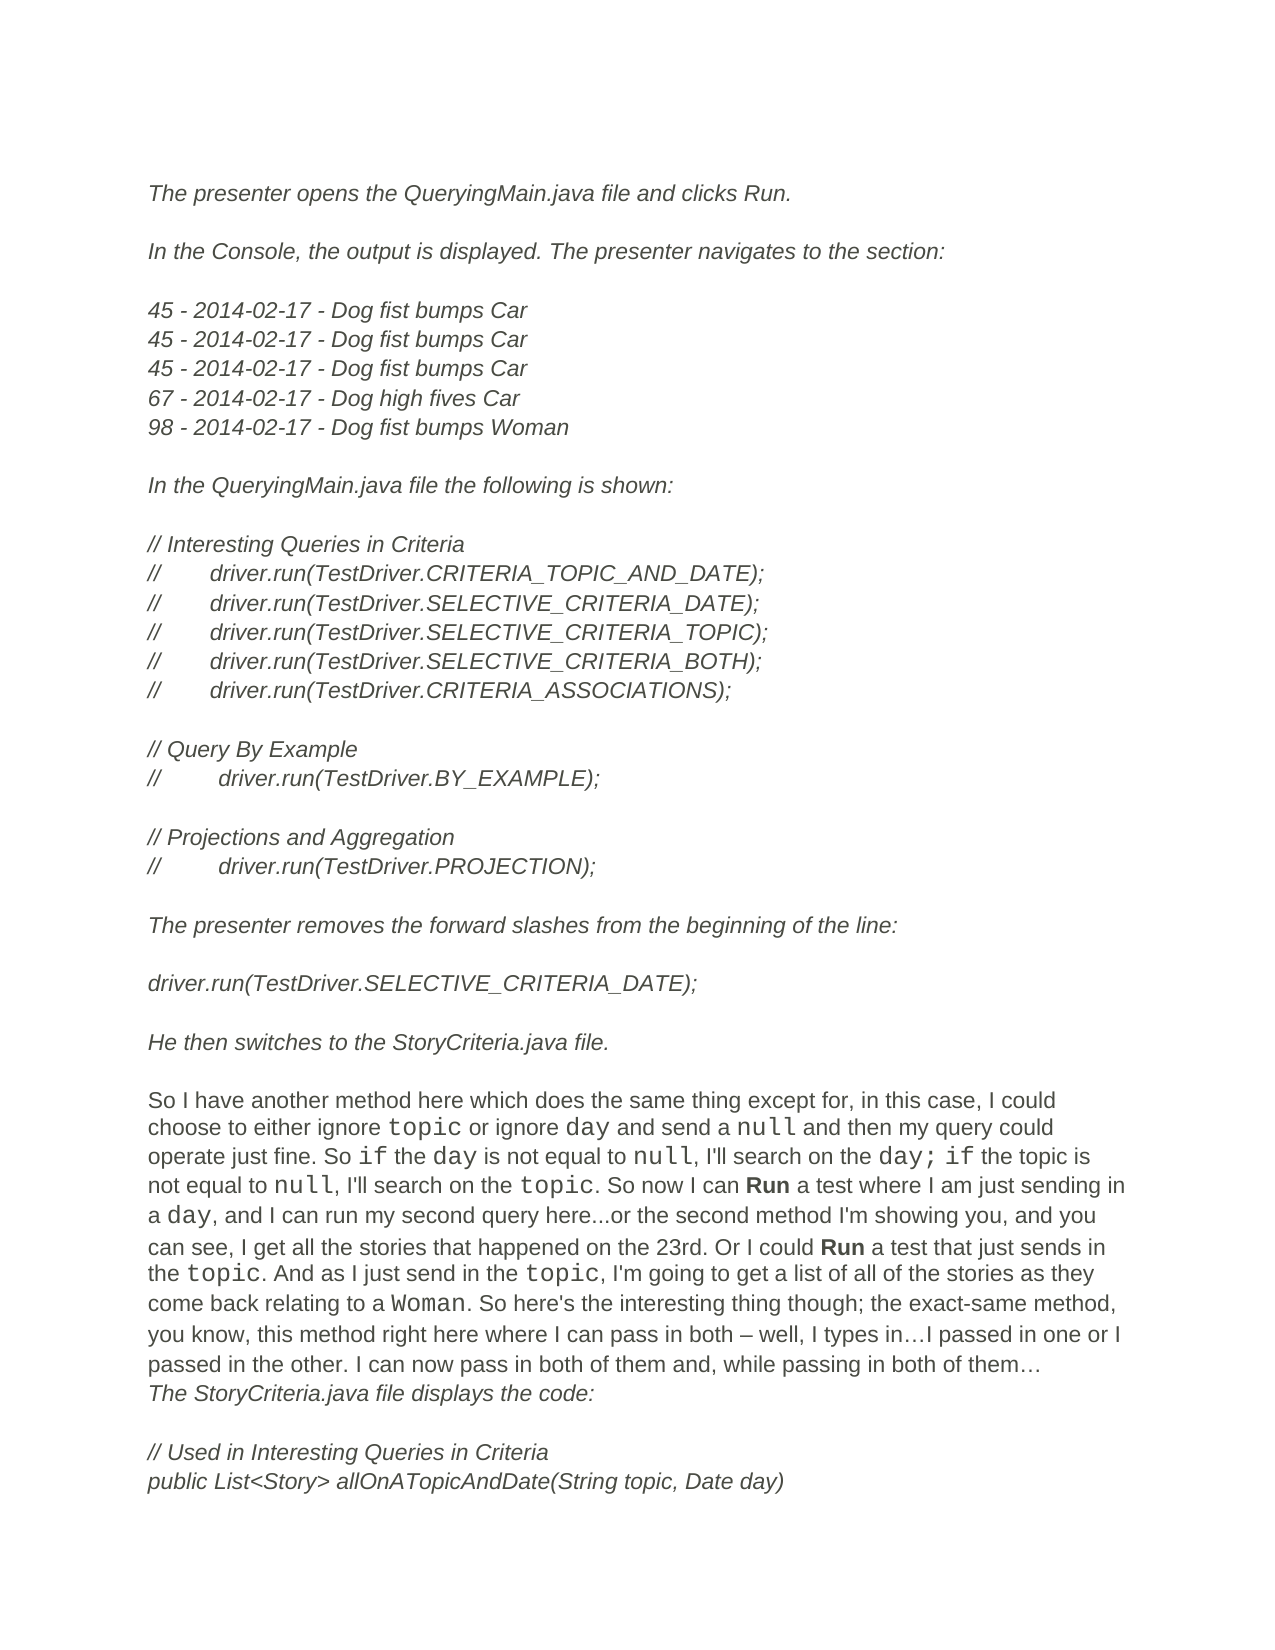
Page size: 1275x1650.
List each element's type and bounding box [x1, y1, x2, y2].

text [148, 148, 1127, 1494]
